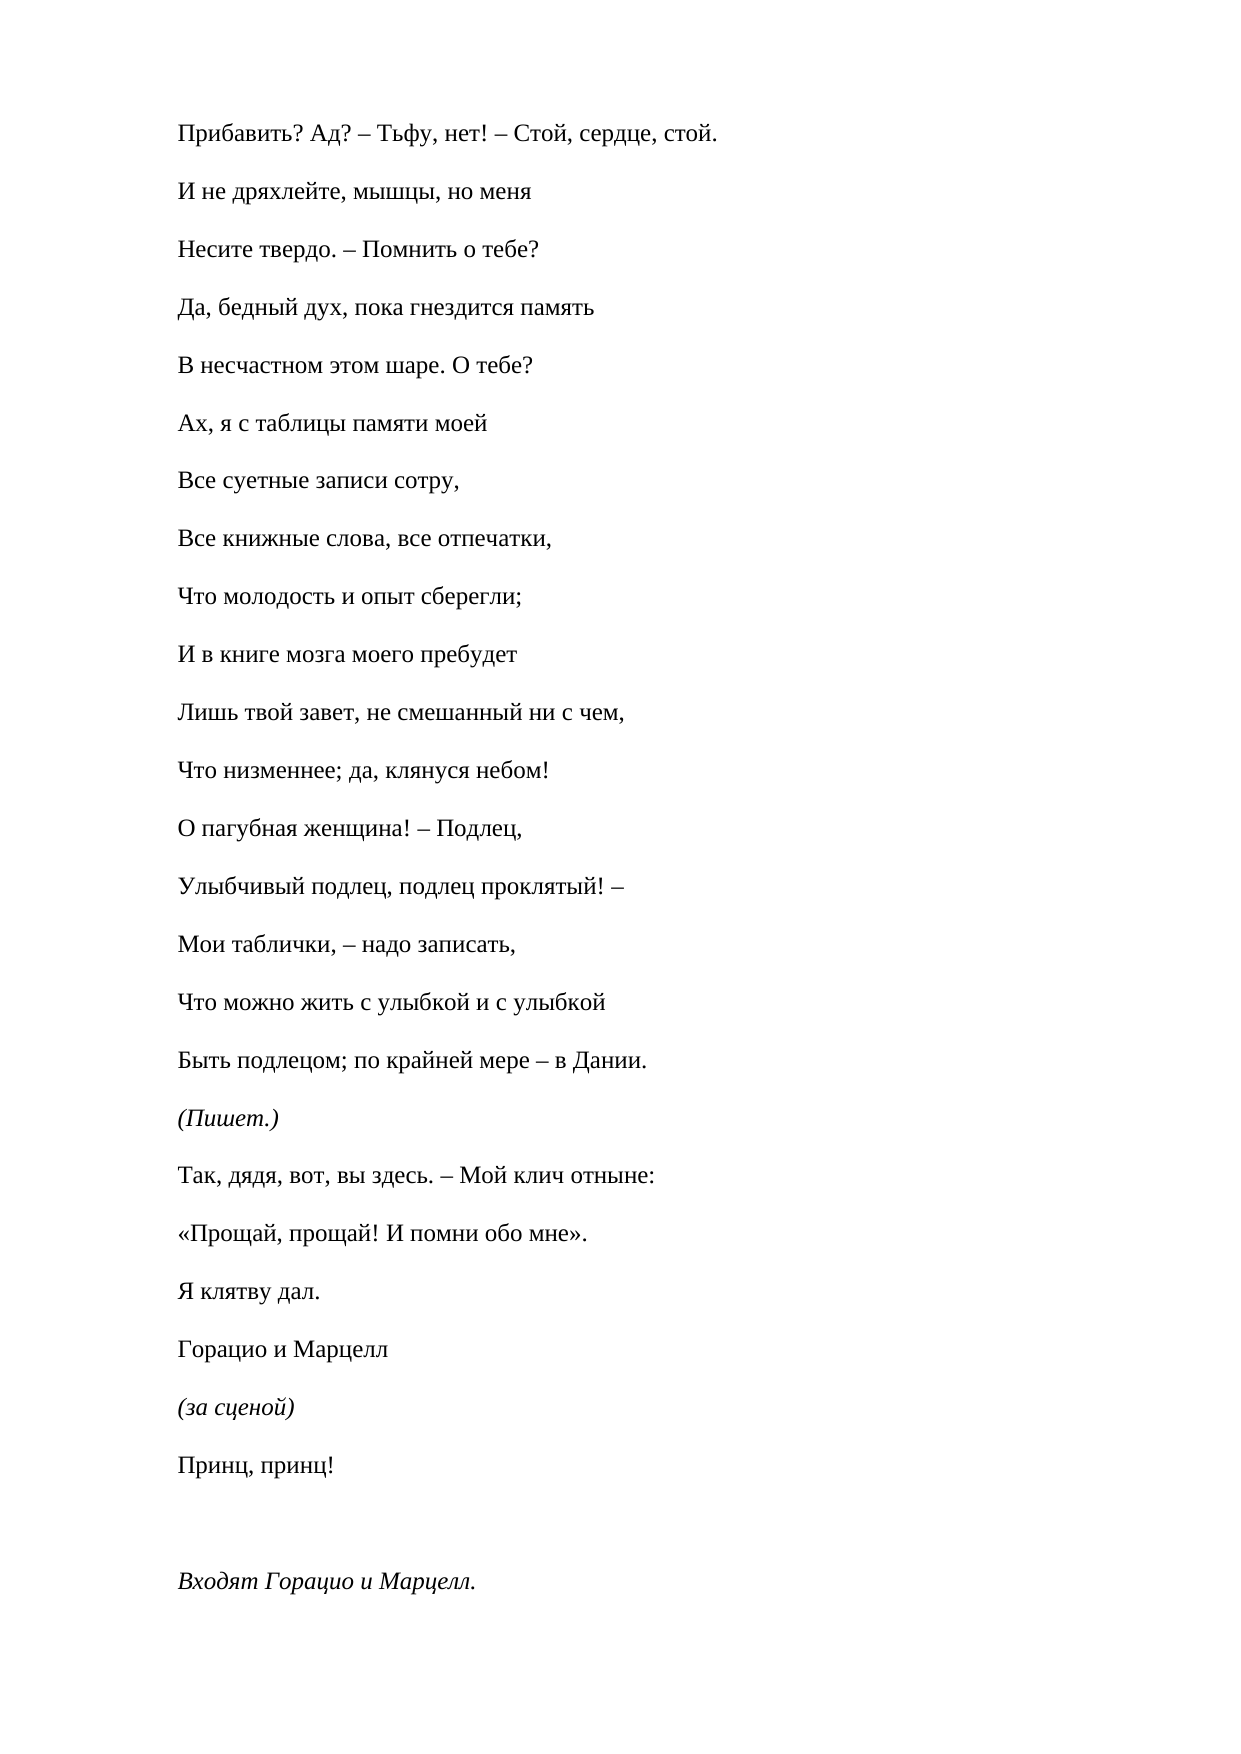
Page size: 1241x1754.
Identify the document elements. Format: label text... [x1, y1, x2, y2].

text Все суетные записи сотру, [177, 466, 1152, 494]
text И не дряхлейте, мышцы, но меня [177, 176, 1152, 205]
text Горацио и Марцелл [177, 1334, 1152, 1363]
text Прибавить? Ад? – Тьфу, нет! – Стой, сердце, стой. [177, 118, 1152, 147]
text Так, дядя, вот, вы здесь. – Мой клич отныне: [177, 1161, 1152, 1189]
text (за сценой) [177, 1392, 1152, 1421]
text Мои таблички, – надо записать, [177, 929, 1152, 958]
text Все книжные слова, все отпечатки, [177, 523, 1152, 552]
text Что молодость и опыт сберегли; [177, 581, 1152, 610]
text Да, бедный дух, пока гнездится память [177, 292, 1152, 321]
text «Прощай, прощай! И помни обо мне». [177, 1218, 1152, 1247]
text Что низменнее; да, клянуся небом! [177, 755, 1152, 784]
text Лишь твой завет, не смешанный ни с чем, [177, 697, 1152, 726]
text В несчастном этом шаре. О тебе? [177, 350, 1152, 378]
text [177, 1566, 1152, 1595]
text Я клятву дал. [177, 1276, 1152, 1305]
text Ах, я с таблицы памяти моей [177, 408, 1152, 436]
text И в книге мозга моего пребудет [177, 639, 1152, 668]
text Быть подлецом; по крайней мере – в Дании. [177, 1045, 1152, 1073]
text О пагубная женщина! – Подлец, [177, 813, 1152, 842]
text Несите твердо. – Помнить о тебе? [177, 234, 1152, 263]
text Что можно жить с улыбкой и с улыбкой [177, 987, 1152, 1016]
text Улыбчивый подлец, подлец проклятый! – [177, 871, 1152, 900]
text Принц, принц! [177, 1450, 1152, 1479]
text (Пишет.) [177, 1103, 1152, 1131]
